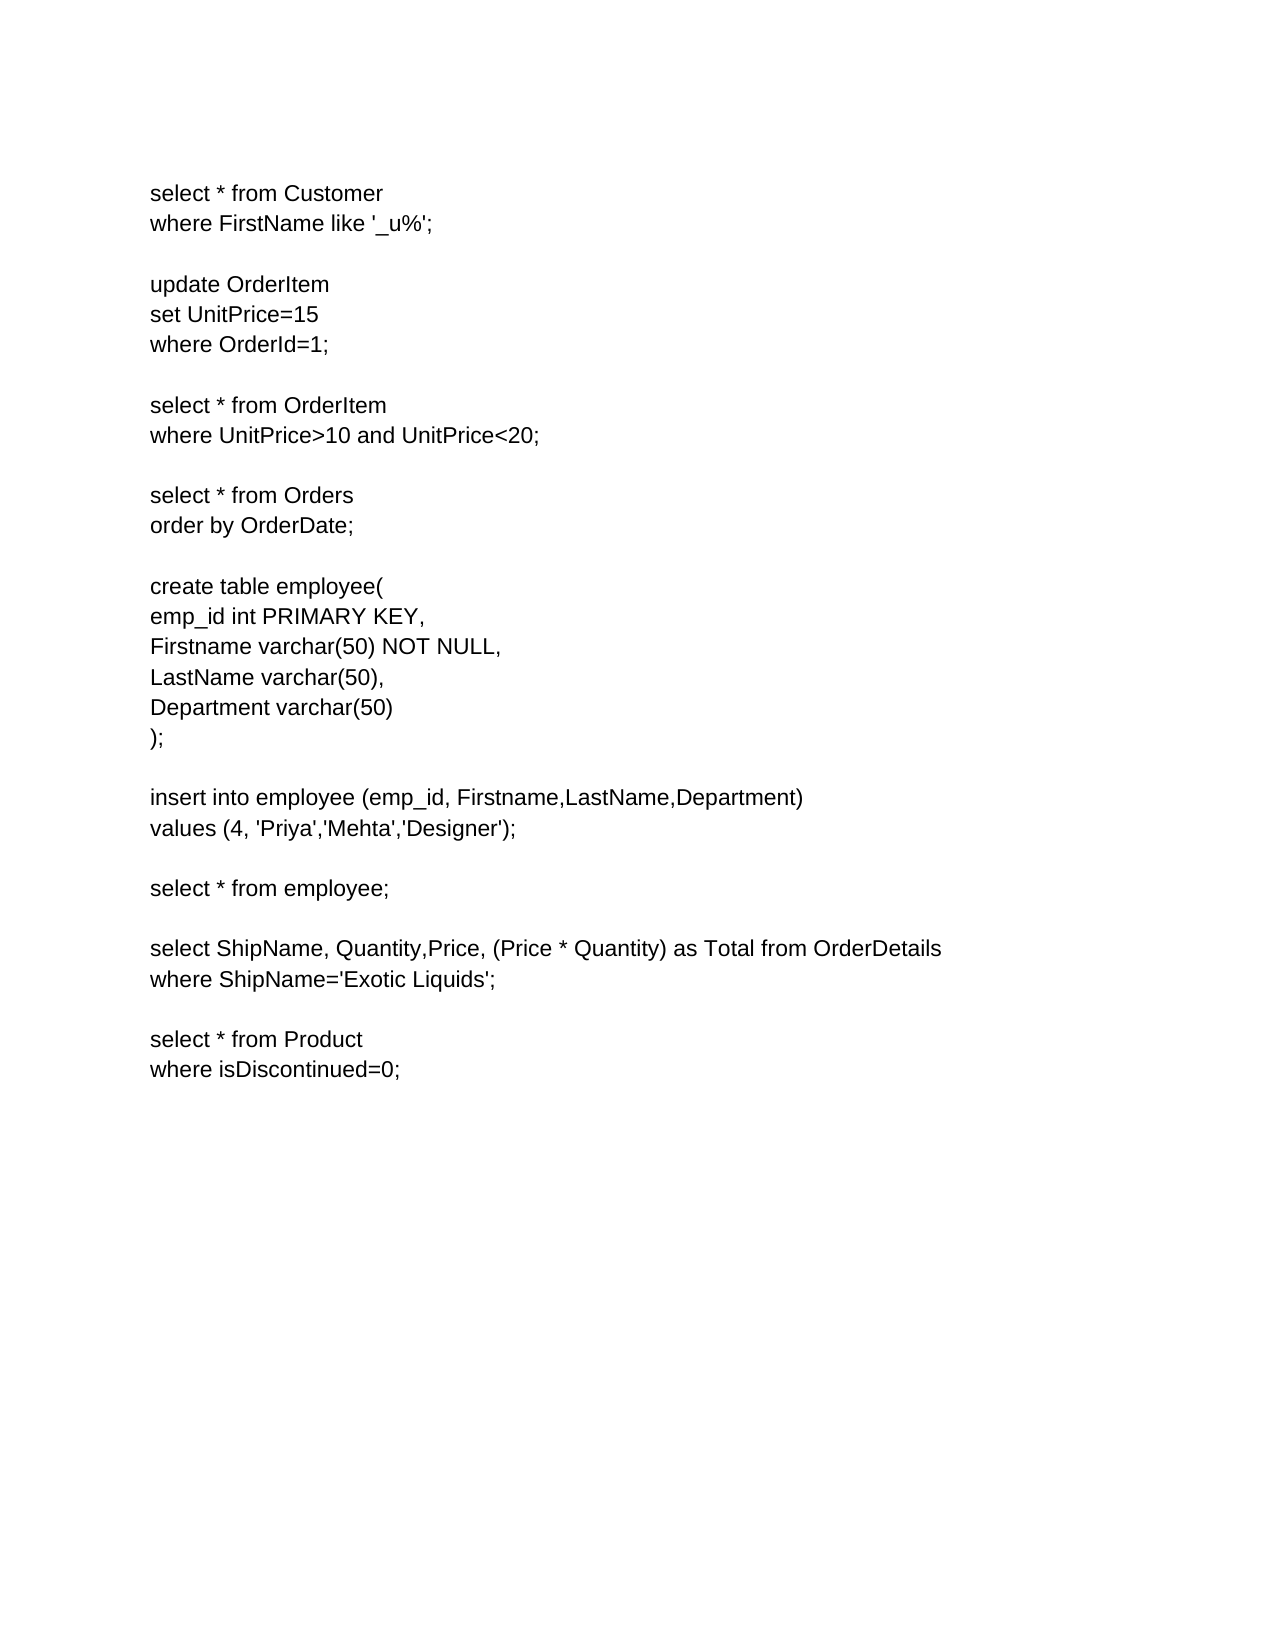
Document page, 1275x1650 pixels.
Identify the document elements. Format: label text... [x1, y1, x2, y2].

text Department varchar(50) [150, 694, 1125, 720]
text select * from Product [150, 1026, 1125, 1052]
text where isDiscontinued=0; [150, 1056, 1125, 1083]
text select ShipName, Quantity,Price, (Price * Quantity) as Total from OrderDetails [150, 935, 1125, 962]
text Firstname varchar(50) NOT NULL, [150, 633, 1125, 660]
text select * from employee; [150, 875, 1125, 901]
text order by OrderDate; [150, 512, 1125, 539]
text select * from Orders [150, 482, 1125, 509]
text where ShipName='Exotic Liquids'; [150, 966, 1125, 992]
text set UnitPrice=15 [150, 301, 1125, 327]
text create table employee( [150, 573, 1125, 599]
text insert into employee (emp_id, Firstname,LastName,Department) [150, 784, 1125, 811]
text where OrderId=1; [150, 331, 1125, 358]
text values (4, 'Priya','Mehta','Designer'); [150, 814, 1125, 841]
text select * from OrderItem [150, 392, 1125, 418]
text select * from Customer [150, 180, 1125, 207]
text ); [150, 724, 1125, 750]
text where FirstName like '_u%'; [150, 210, 1125, 237]
text LastName varchar(50), [150, 663, 1125, 690]
text where UnitPrice>10 and UnitPrice<20; [150, 422, 1125, 448]
text emp_id int PRIMARY KEY, [150, 603, 1125, 629]
text update OrderItem [150, 271, 1125, 297]
